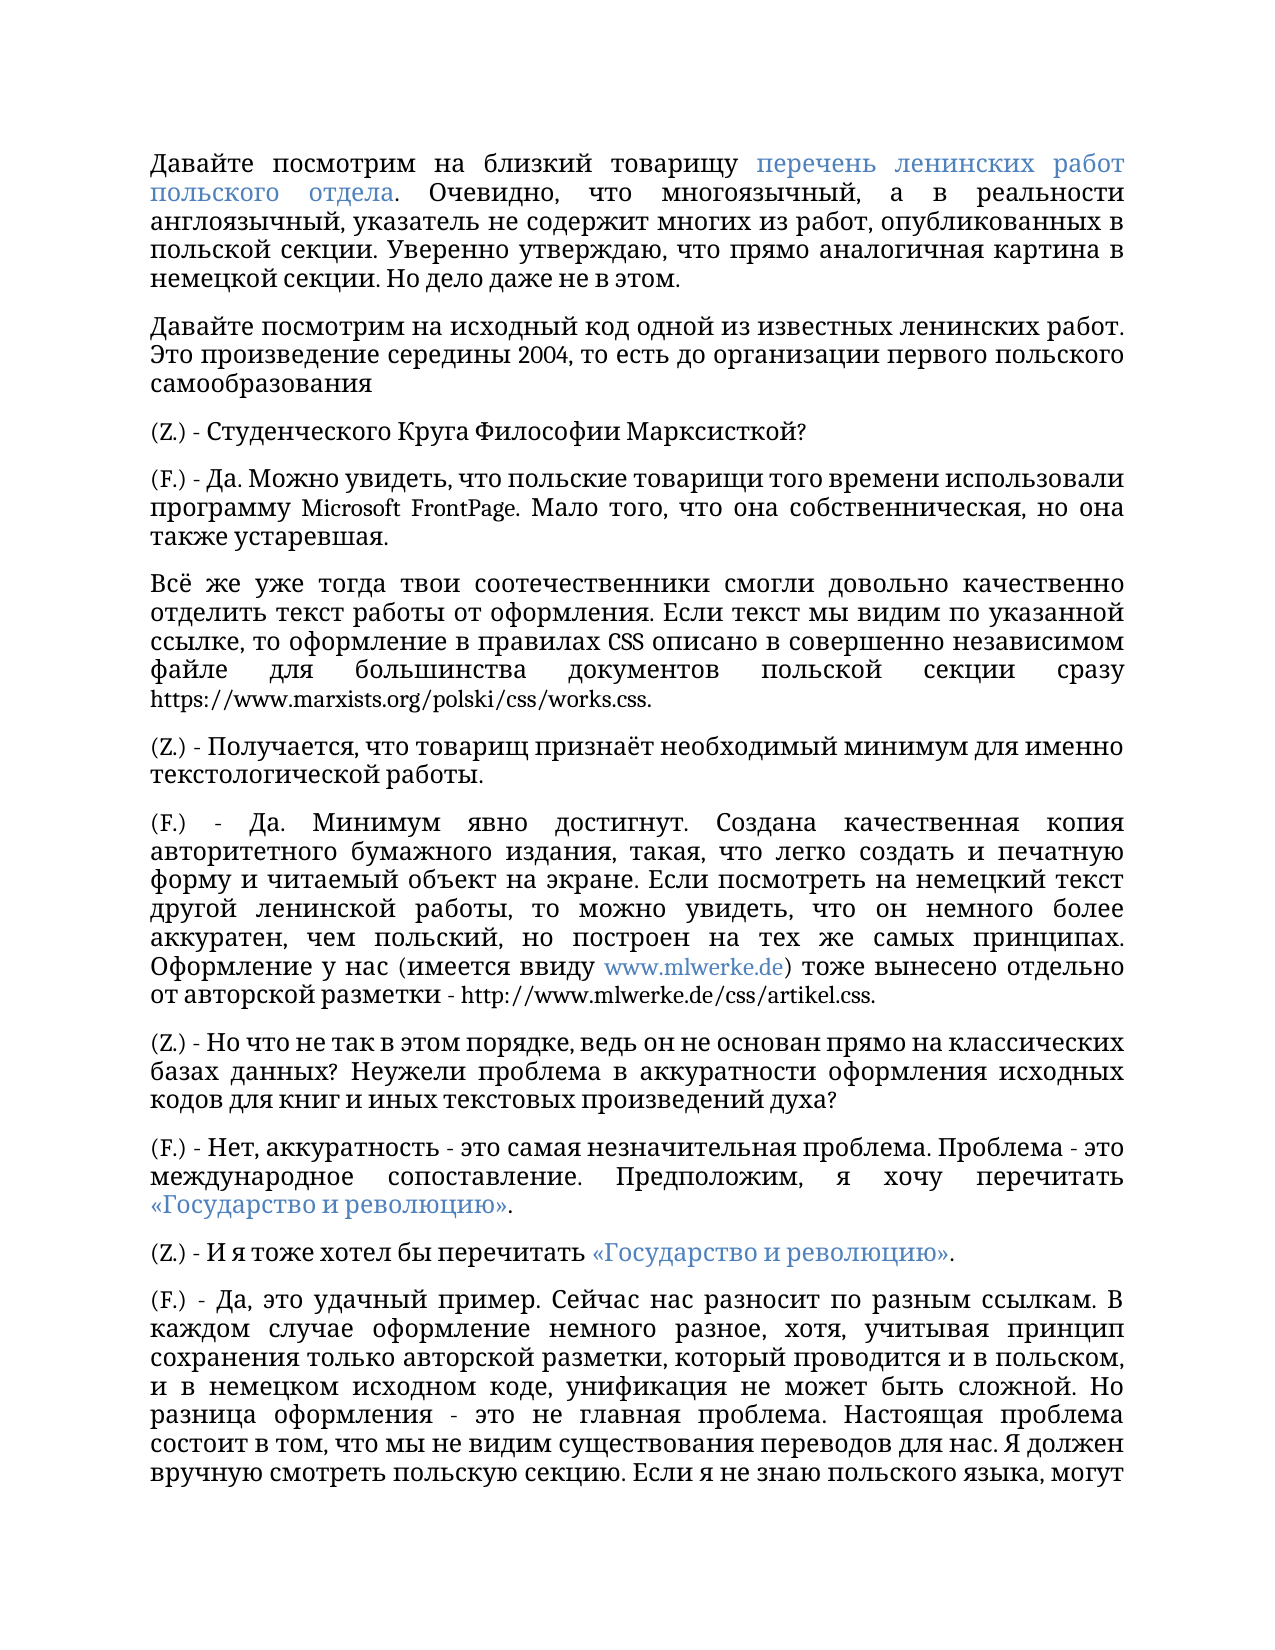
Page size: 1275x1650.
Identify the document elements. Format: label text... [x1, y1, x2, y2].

text Давайте посмотрим на близкий товарищу перечень ленинских работ польского отдела. Очевидно, что многоязычный, а в реальности англоязычный, указатель не содержит многих из работ, опубликованных в польской секции. Уверенно утверждаю, что прямо аналогичная картина в немецкой секции. Но дело даже не в этом. [150, 150, 1125, 294]
text (Z.) - Но что не так в этом порядке, ведь он не основан прямо на классических базах данных? Неужели проблема в аккуратности оформления исходных кодов для книг и иных текстовых произведений духа? [150, 1029, 1125, 1115]
text Давайте посмотрим на исходный код одной из известных ленинских работ. Это произведение середины 2004, то есть до организации первого польского самообразования [150, 312, 1125, 399]
text (F.) - Да. Минимум явно достигнут. Создана качественная копия авторитетного бумажного издания, такая, что легко создать и печатную форму и читаемый объект на экране. Если посмотреть на немецкий текст другой ленинской работы, то можно увидеть, что он немного более аккуратен, чем польский, но построен на тех же самых принципах. Оформление у нас (имеется ввиду www.mlwerke.de) тоже вынесено отдельно от авторской разметки - http://www.mlwerke.de/css/artikel.css. [150, 809, 1125, 1010]
text (F.) - Нет, аккуратность - это самая незначительная проблема. Проблема - это международное сопоставление. Предположим, я хочу перечитать «Государство и революцию». [150, 1134, 1125, 1220]
text (Z.) - Получается, что товарищ признаёт необходимый минимум для именно текстологической работы. [150, 732, 1125, 790]
text (Z.) - И я тоже хотел бы перечитать «Государство и революцию». [150, 1239, 1125, 1267]
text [150, 1286, 1125, 1487]
text Всё же уже тогда твои соотечественники смогли довольно качественно отделить текст работы от оформления. Если текст мы видим по указанной ссылке, то оформление в правилах CSS описано в совершенно независимом файле для большинства документов польской секции сразу https://www.marxists.org/polski/css/works.css. [150, 570, 1125, 714]
text (Z.) - Студенческого Круга Философии Марксисткой? [150, 417, 1125, 446]
text (F.) - Да. Можно увидеть, что польские товарищи того времени использовали программу Microsoft FrontPage. Мало того, что она собственническая, но она также устаревшая. [150, 465, 1125, 551]
